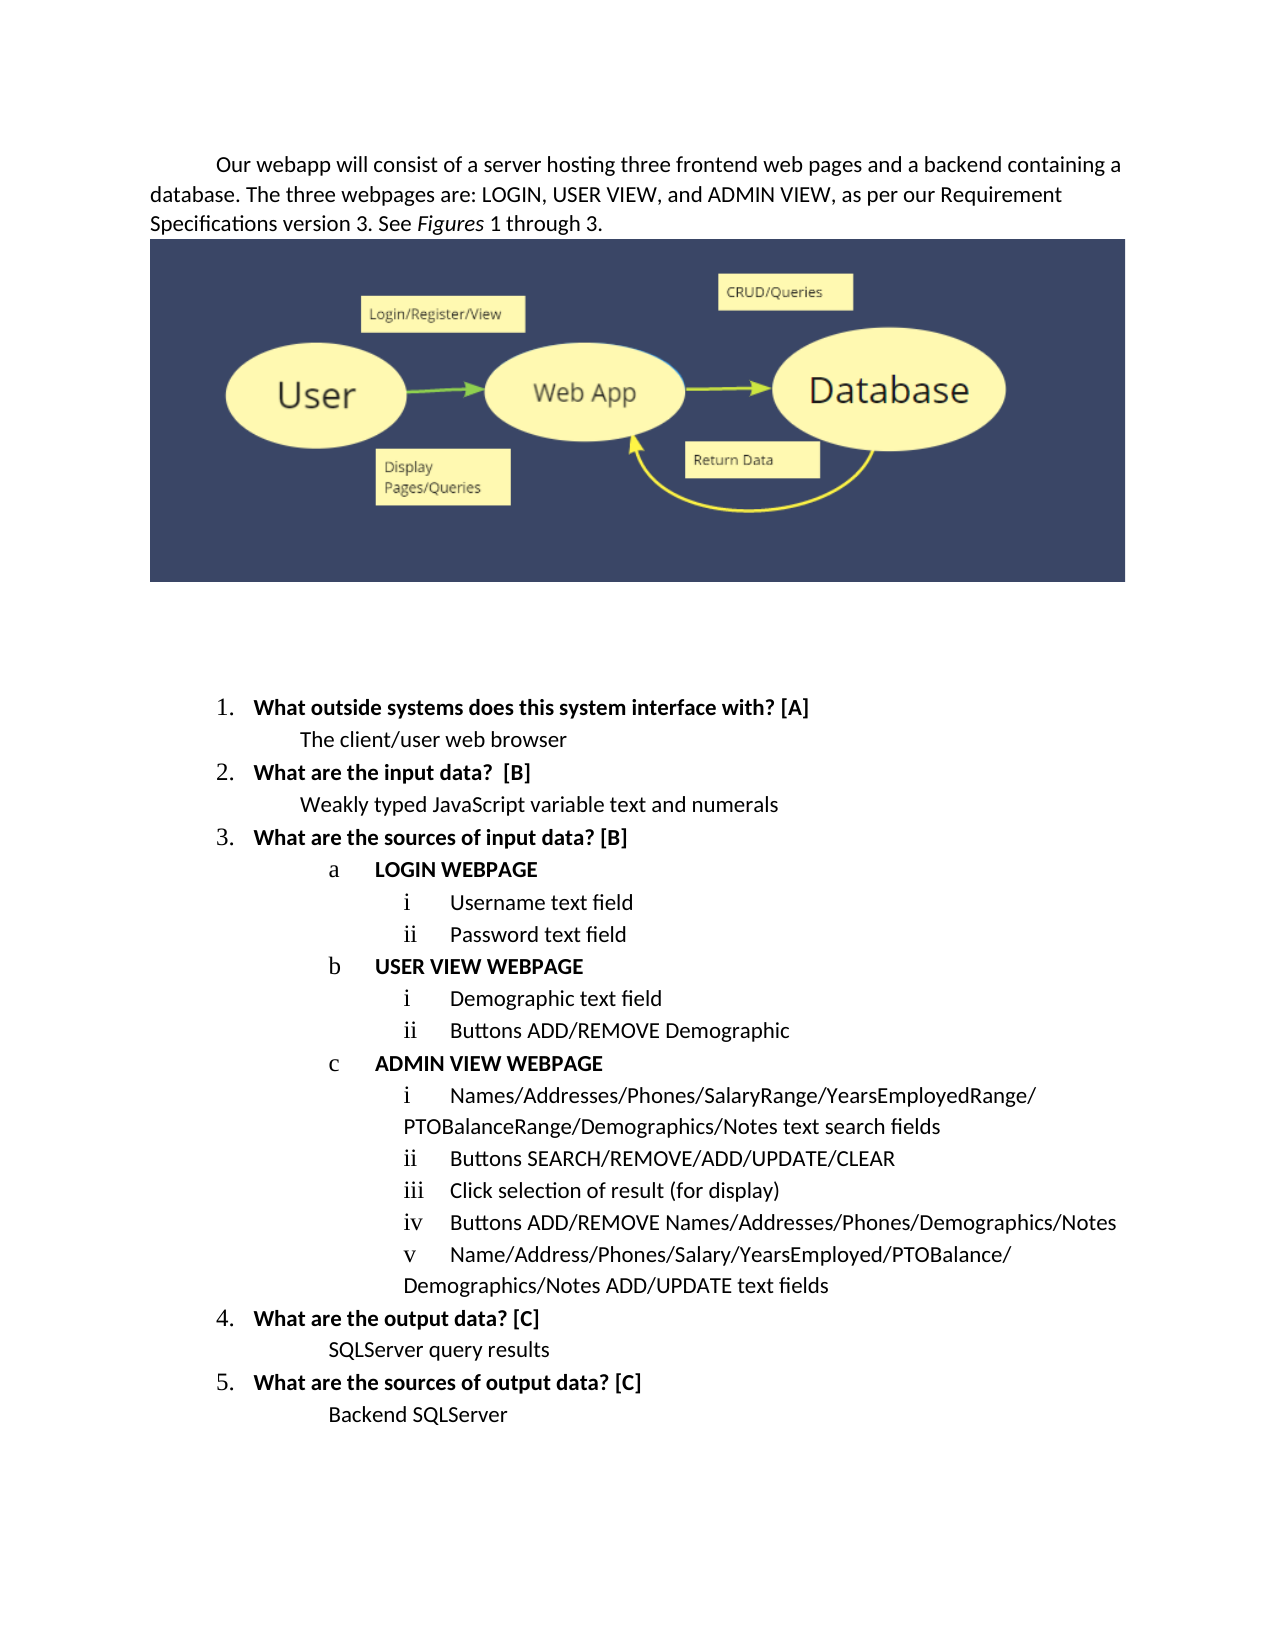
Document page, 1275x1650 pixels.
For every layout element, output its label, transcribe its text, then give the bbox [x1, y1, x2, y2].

list What are the input data? [B] [216, 757, 1125, 786]
text The client/user web browser [225, 725, 1125, 753]
list Password text field [403, 919, 1125, 948]
list Name/Address/Phones/Salary/YearsEmployed/PTOBalance/Demographics/Notes ADD/UPDATE text fields [403, 1239, 1125, 1300]
list Username text field [403, 887, 1125, 916]
list Buttons ADD/REMOVE Demographic [403, 1016, 1125, 1044]
list LOGIN WEBPAGE [328, 854, 1125, 884]
text Weakly typed JavaScript variable text and numerals [225, 790, 1125, 818]
list What are the output data? [C] [216, 1303, 1125, 1332]
list What outside systems does this system interface with? [A] [216, 692, 1125, 721]
text Backend SQLServer [253, 1400, 1125, 1428]
picture [150, 239, 1125, 582]
list What are the sources of output data? [C] [216, 1367, 1125, 1396]
list Demographic text field [403, 983, 1125, 1012]
text Our webapp will consist of a server hosting three frontend web pages and a backend containing a database. The three webpages are: LOGIN, USER VIEW, and ADMIN VIEW, as per our Requirement Specifications version 3. See Figures 1 through 3. [150, 150, 1125, 239]
text SQLServer query results [253, 1336, 1125, 1364]
list ADMIN VIEW WEBPAGE [328, 1048, 1125, 1077]
list Buttons SEARCH/REMOVE/ADD/UPDATE/CLEAR [403, 1143, 1125, 1172]
list Buttons ADD/REMOVE Names/Addresses/Phones/Demographics/Notes [403, 1207, 1125, 1236]
list Names/Addresses/Phones/SalaryRange/YearsEmployedRange/PTOBalanceRange/Demographics/Notes text search fields [403, 1080, 1125, 1140]
list What are the sources of input data? [B] [216, 822, 1125, 851]
list USER VIEW WEBPAGE [328, 951, 1125, 980]
list Click selection of result (for display) [403, 1175, 1125, 1204]
